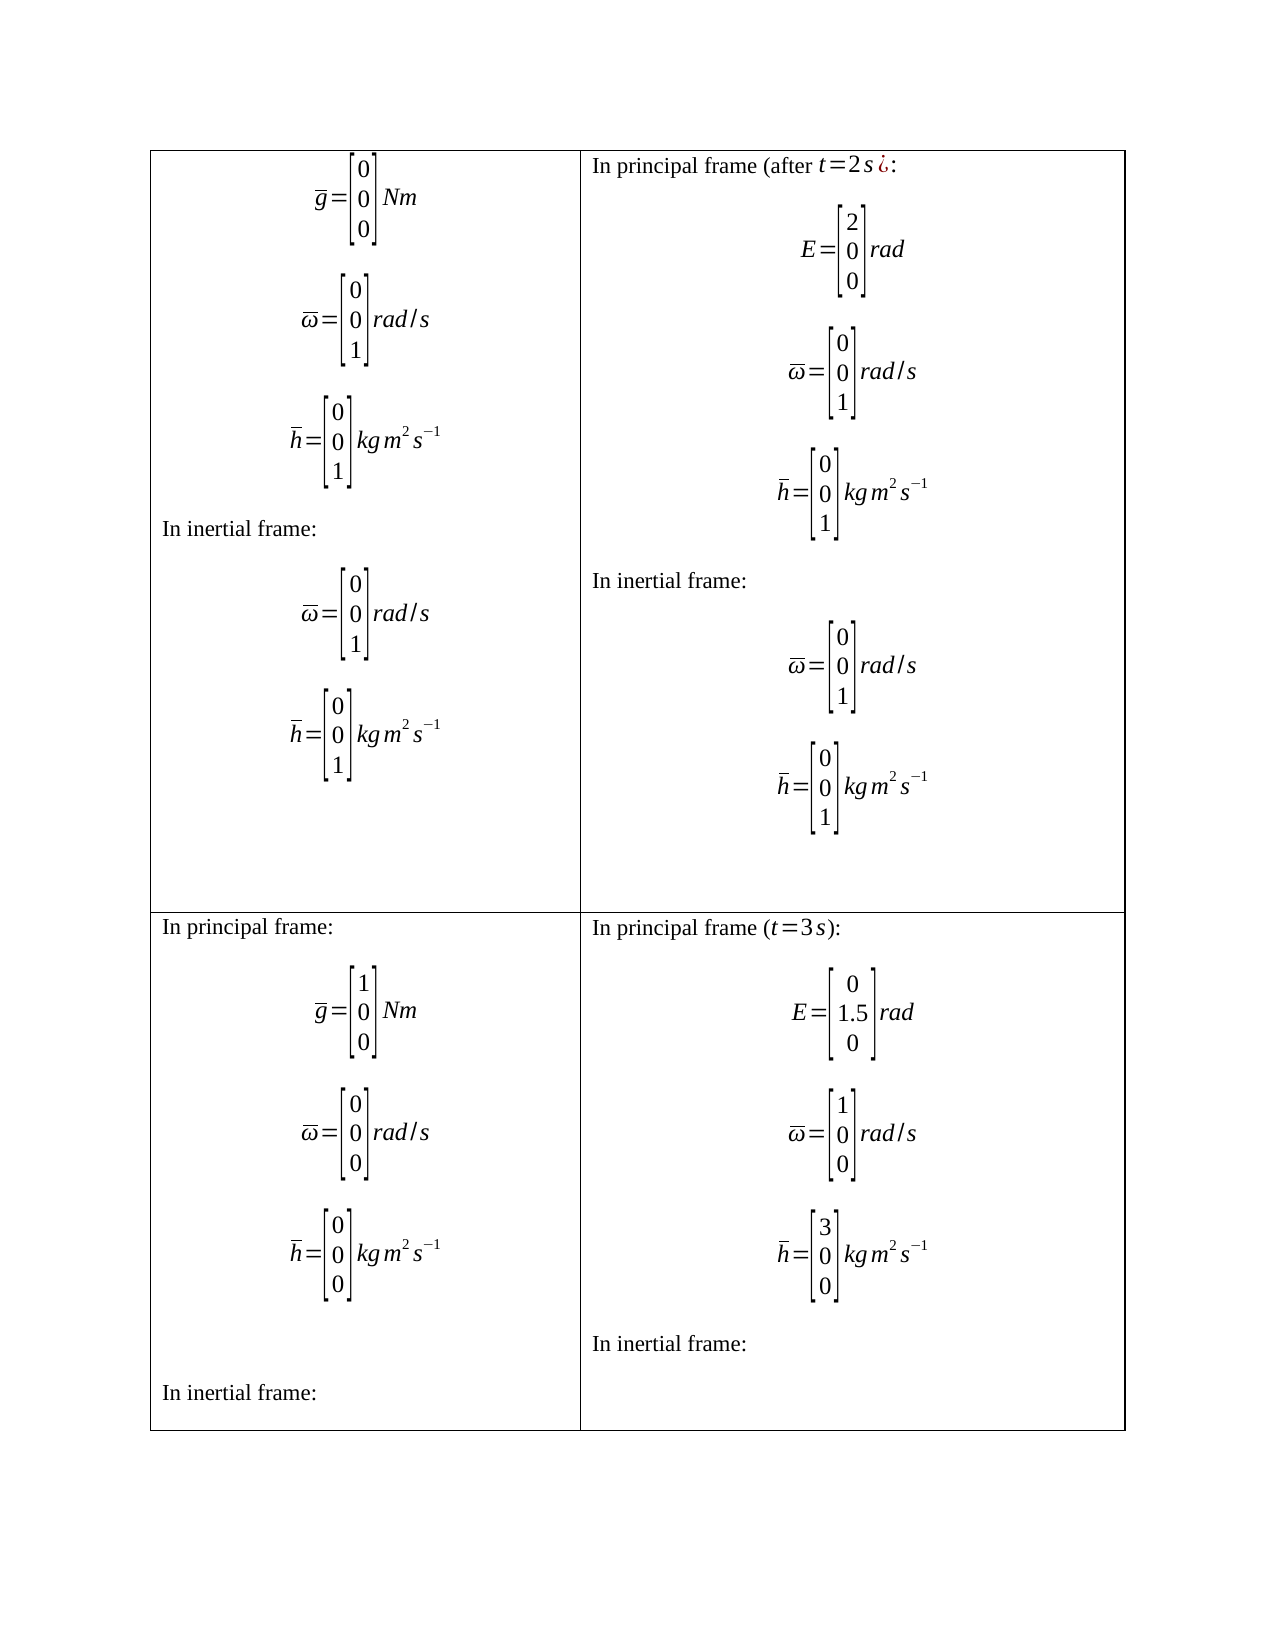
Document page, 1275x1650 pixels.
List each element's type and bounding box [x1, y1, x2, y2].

table_cell [581, 151, 1124, 912]
table_cell [151, 913, 580, 1430]
table_cell [151, 151, 580, 912]
table_cell [581, 913, 1124, 1430]
